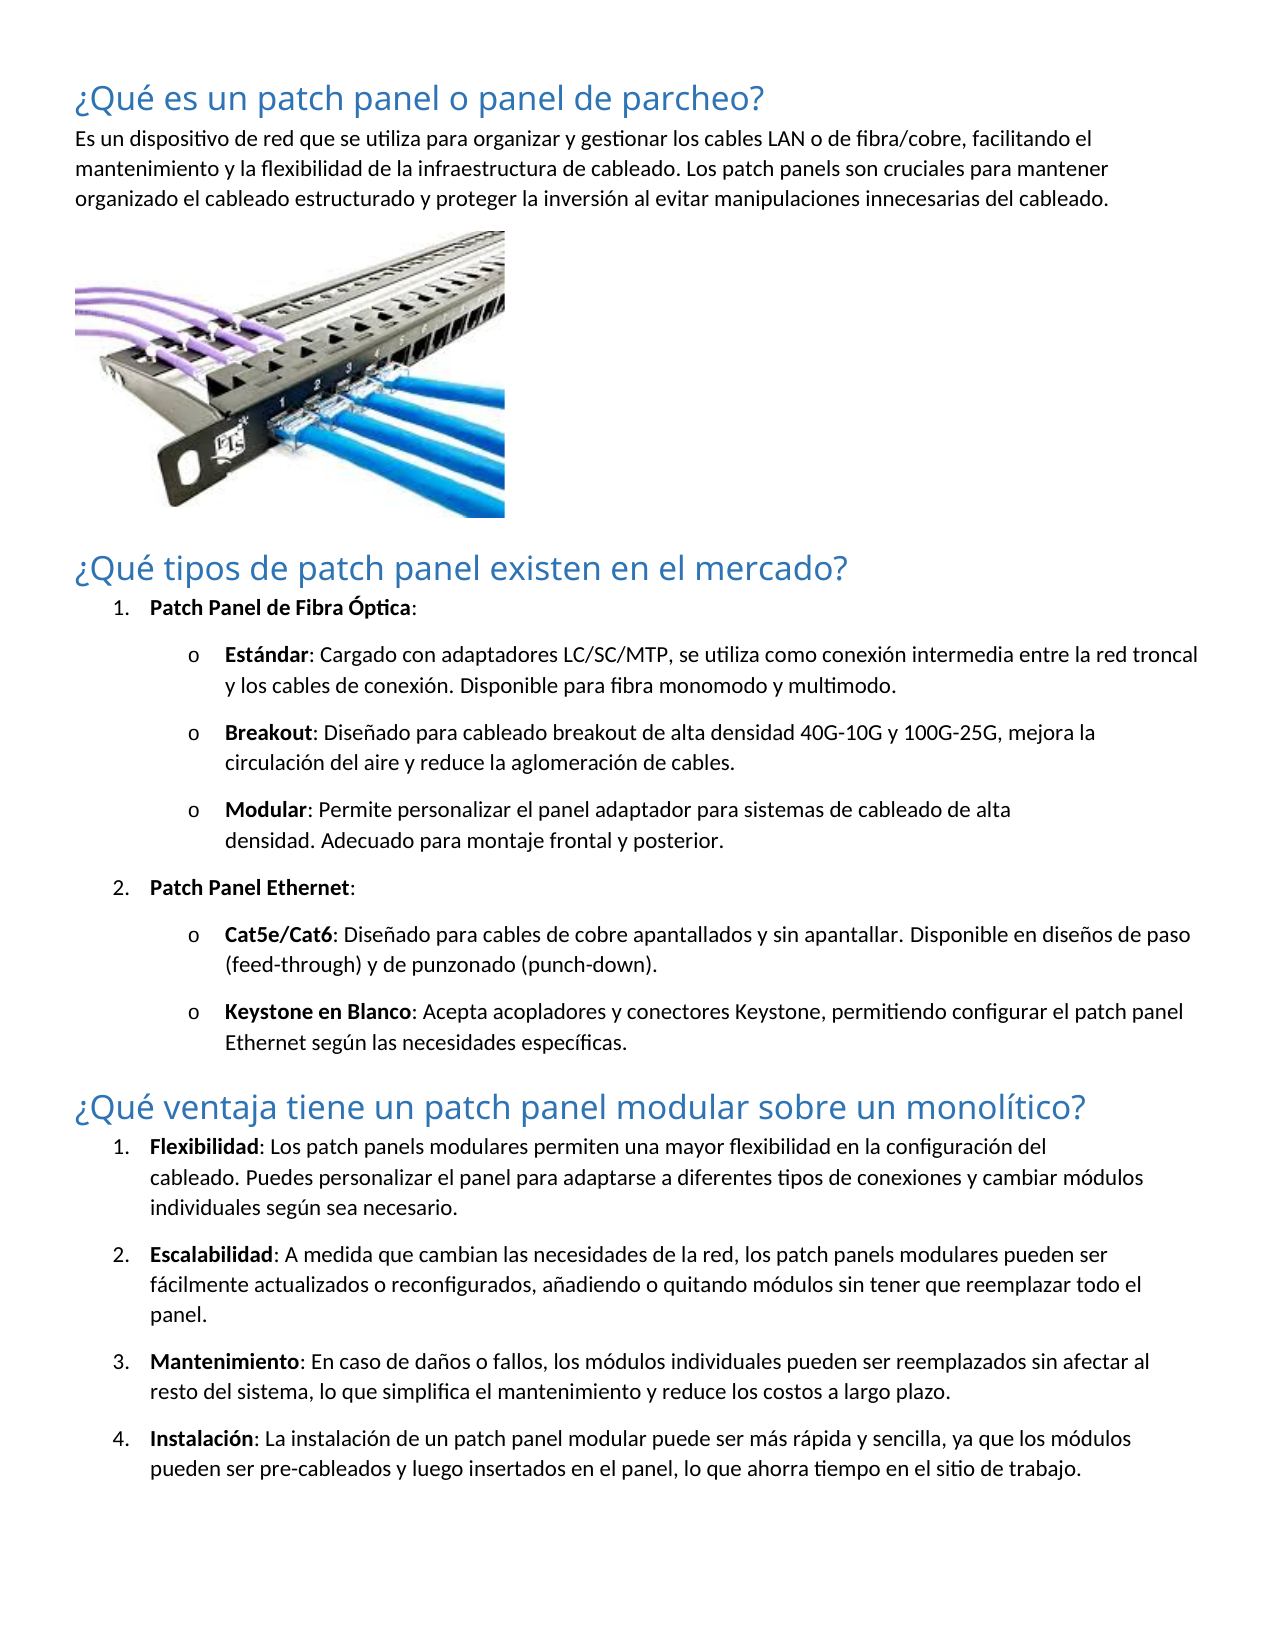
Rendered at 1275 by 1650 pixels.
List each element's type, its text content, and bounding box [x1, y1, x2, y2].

list Cat5e/Cat6: Diseñado para cables de cobre apantallados y sin apantallar. Disponible en diseños de paso (feed-through) y de punzonado (punch-down). [187, 920, 1200, 979]
list Patch Panel de Fibra Óptica: [112, 593, 1200, 621]
list Mantenimiento: En caso de daños o fallos, los módulos individuales pueden ser reemplazados sin afectar al resto del sistema, lo que simplifica el mantenimiento y reduce los costos a largo plazo. [112, 1347, 1200, 1405]
list Keystone en Blanco: Acepta acopladores y conectores Keystone, permitiendo configurar el patch panel Ethernet según las necesidades específicas. [187, 997, 1200, 1056]
picture [75, 231, 505, 518]
text Es un dispositivo de red que se utiliza para organizar y gestionar los cables LAN o de fibra/cobre, facilitando el mantenimiento y la flexibilidad de la infraestructura de cableado. Los patch panels son cruciales para mantener organizado el cableado estructurado y proteger la inversión al evitar manipulaciones innecesarias del cableado. [75, 124, 1200, 212]
list Patch Panel Ethernet: [112, 873, 1200, 901]
list Breakout: Diseñado para cableado breakout de alta densidad 40G-10G y 100G-25G, mejora la circulación del aire y reduce la aglomeración de cables. [187, 718, 1200, 777]
list Flexibilidad: Los patch panels modulares permiten una mayor flexibilidad en la configuración del cableado. Puedes personalizar el panel para adaptarse a diferentes tipos de conexiones y cambiar módulos individuales según sea necesario. [112, 1132, 1200, 1221]
list Estándar: Cargado con adaptadores LC/SC/MTP, se utiliza como conexión intermedia entre la red troncal y los cables de conexión. Disponible para fibra monomodo y multimodo. [187, 640, 1200, 699]
list Modular: Permite personalizar el panel adaptador para sistemas de cableado de alta densidad. Adecuado para montaje frontal y posterior. [187, 795, 1200, 854]
subtitle ¿Qué tipos de patch panel existen en el mercado? [75, 544, 1200, 590]
subtitle ¿Qué es un patch panel o panel de parcheo? [75, 75, 1200, 120]
subtitle ¿Qué ventaja tiene un patch panel modular sobre un monolítico? [75, 1083, 1200, 1129]
list Escalabilidad: A medida que cambian las necesidades de la red, los patch panels modulares pueden ser fácilmente actualizados o reconfigurados, añadiendo o quitando módulos sin tener que reemplazar todo el panel. [112, 1240, 1200, 1328]
list Instalación: La instalación de un patch panel modular puede ser más rápida y sencilla, ya que los módulos pueden ser pre-cableados y luego insertados en el panel, lo que ahorra tiempo en el sitio de trabajo. [112, 1424, 1200, 1482]
